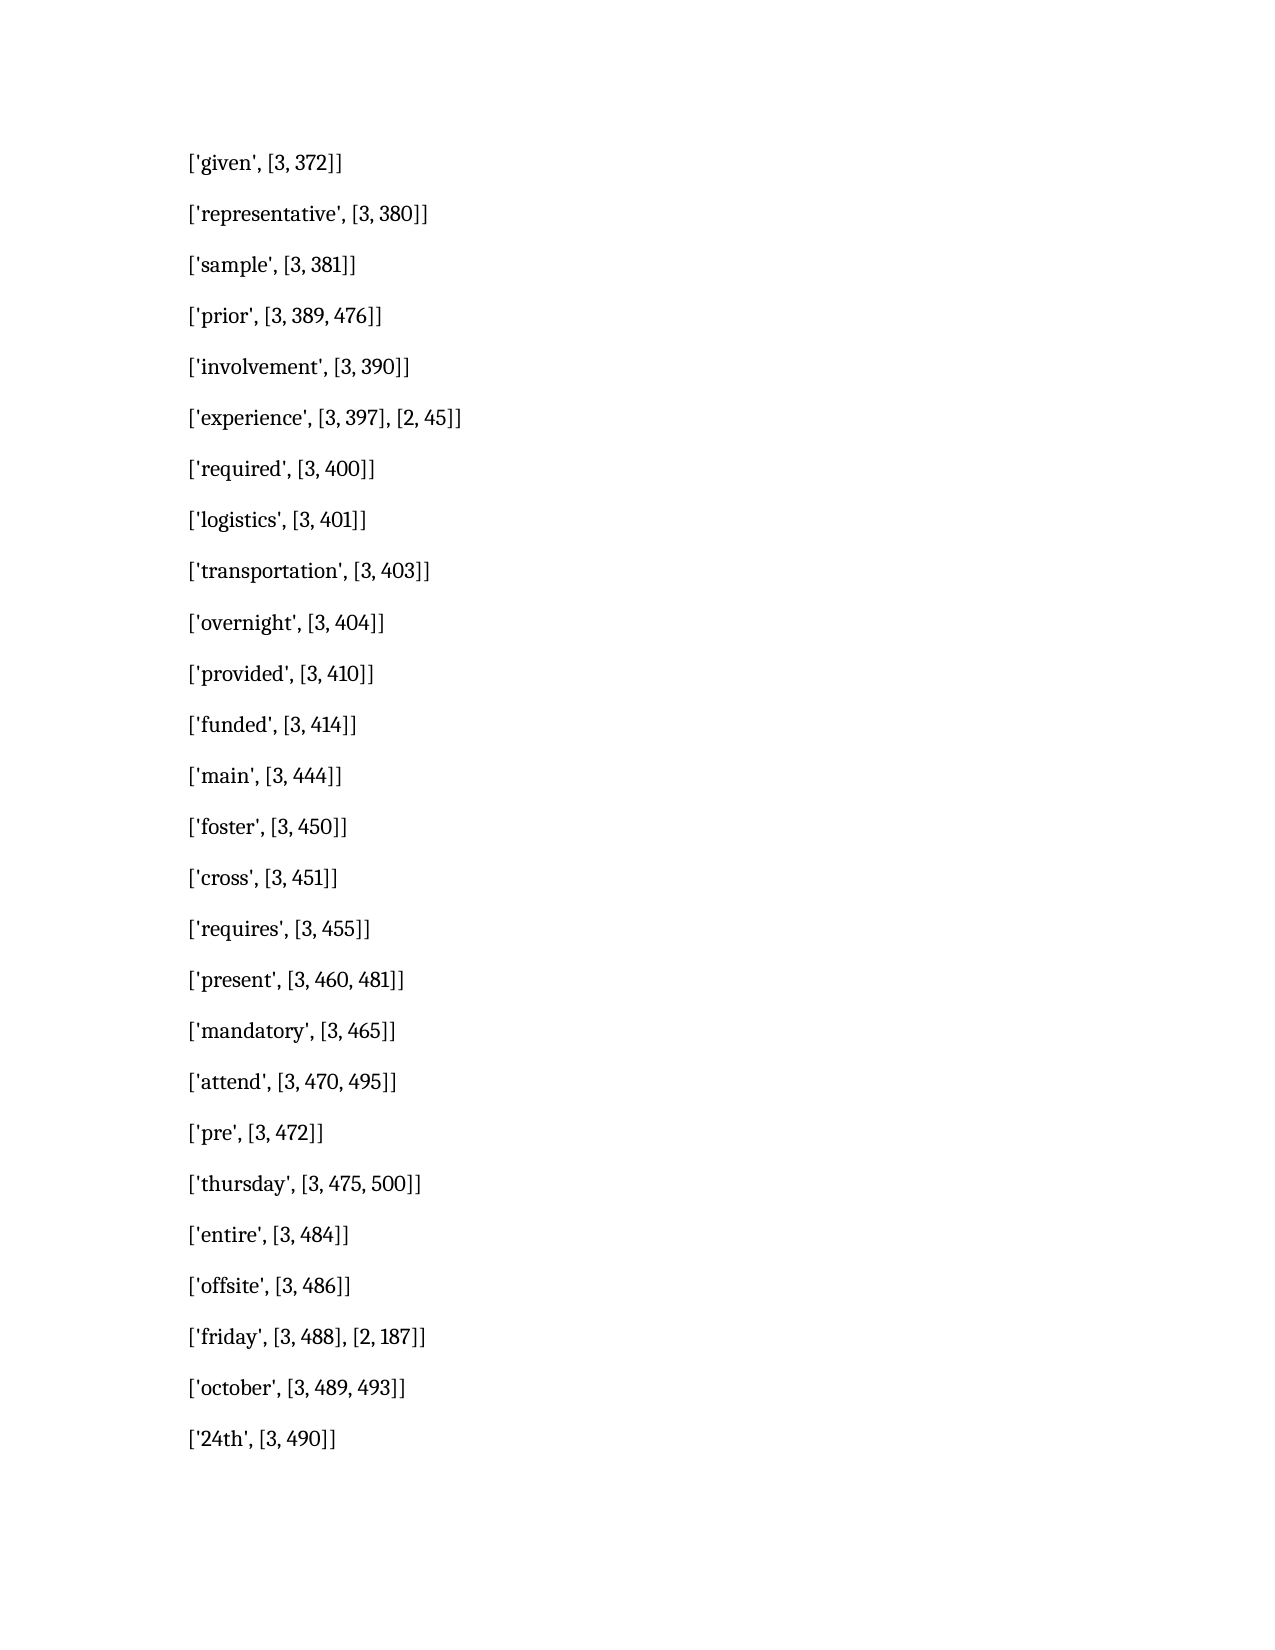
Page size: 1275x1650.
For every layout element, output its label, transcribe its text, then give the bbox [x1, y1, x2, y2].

text ['prior', [3, 389, 476]] [187, 303, 1087, 329]
text ['representative', [3, 380]] [187, 201, 1087, 227]
text ['funded', [3, 414]] [187, 711, 1087, 738]
text ['pre', [3, 472]] [187, 1120, 1087, 1146]
text ['entire', [3, 484]] [187, 1222, 1087, 1248]
text ['sample', [3, 381]] [187, 252, 1087, 278]
text ['required', [3, 400]] [187, 456, 1087, 483]
text ['thursday', [3, 475, 500]] [187, 1171, 1087, 1197]
text ['offsite', [3, 486]] [187, 1273, 1087, 1299]
text ['requires', [3, 455]] [187, 916, 1087, 942]
text ['logistics', [3, 401]] [187, 507, 1087, 534]
text ['24th', [3, 490]] [187, 1426, 1087, 1452]
text ['cross', [3, 451]] [187, 864, 1087, 891]
text ['transportation', [3, 403]] [187, 558, 1087, 585]
text ['present', [3, 460, 481]] [187, 967, 1087, 993]
text ['friday', [3, 488], [2, 187]] [187, 1324, 1087, 1350]
text ['overnight', [3, 404]] [187, 609, 1087, 636]
text ['main', [3, 444]] [187, 762, 1087, 789]
text ['involvement', [3, 390]] [187, 354, 1087, 381]
text ['experience', [3, 397], [2, 45]] [187, 405, 1087, 432]
text ['mandatory', [3, 465]] [187, 1018, 1087, 1044]
text ['given', [3, 372]] [187, 150, 1087, 176]
text ['october', [3, 489, 493]] [187, 1375, 1087, 1401]
text ['foster', [3, 450]] [187, 813, 1087, 840]
text ['provided', [3, 410]] [187, 660, 1087, 687]
text ['attend', [3, 470, 495]] [187, 1069, 1087, 1095]
